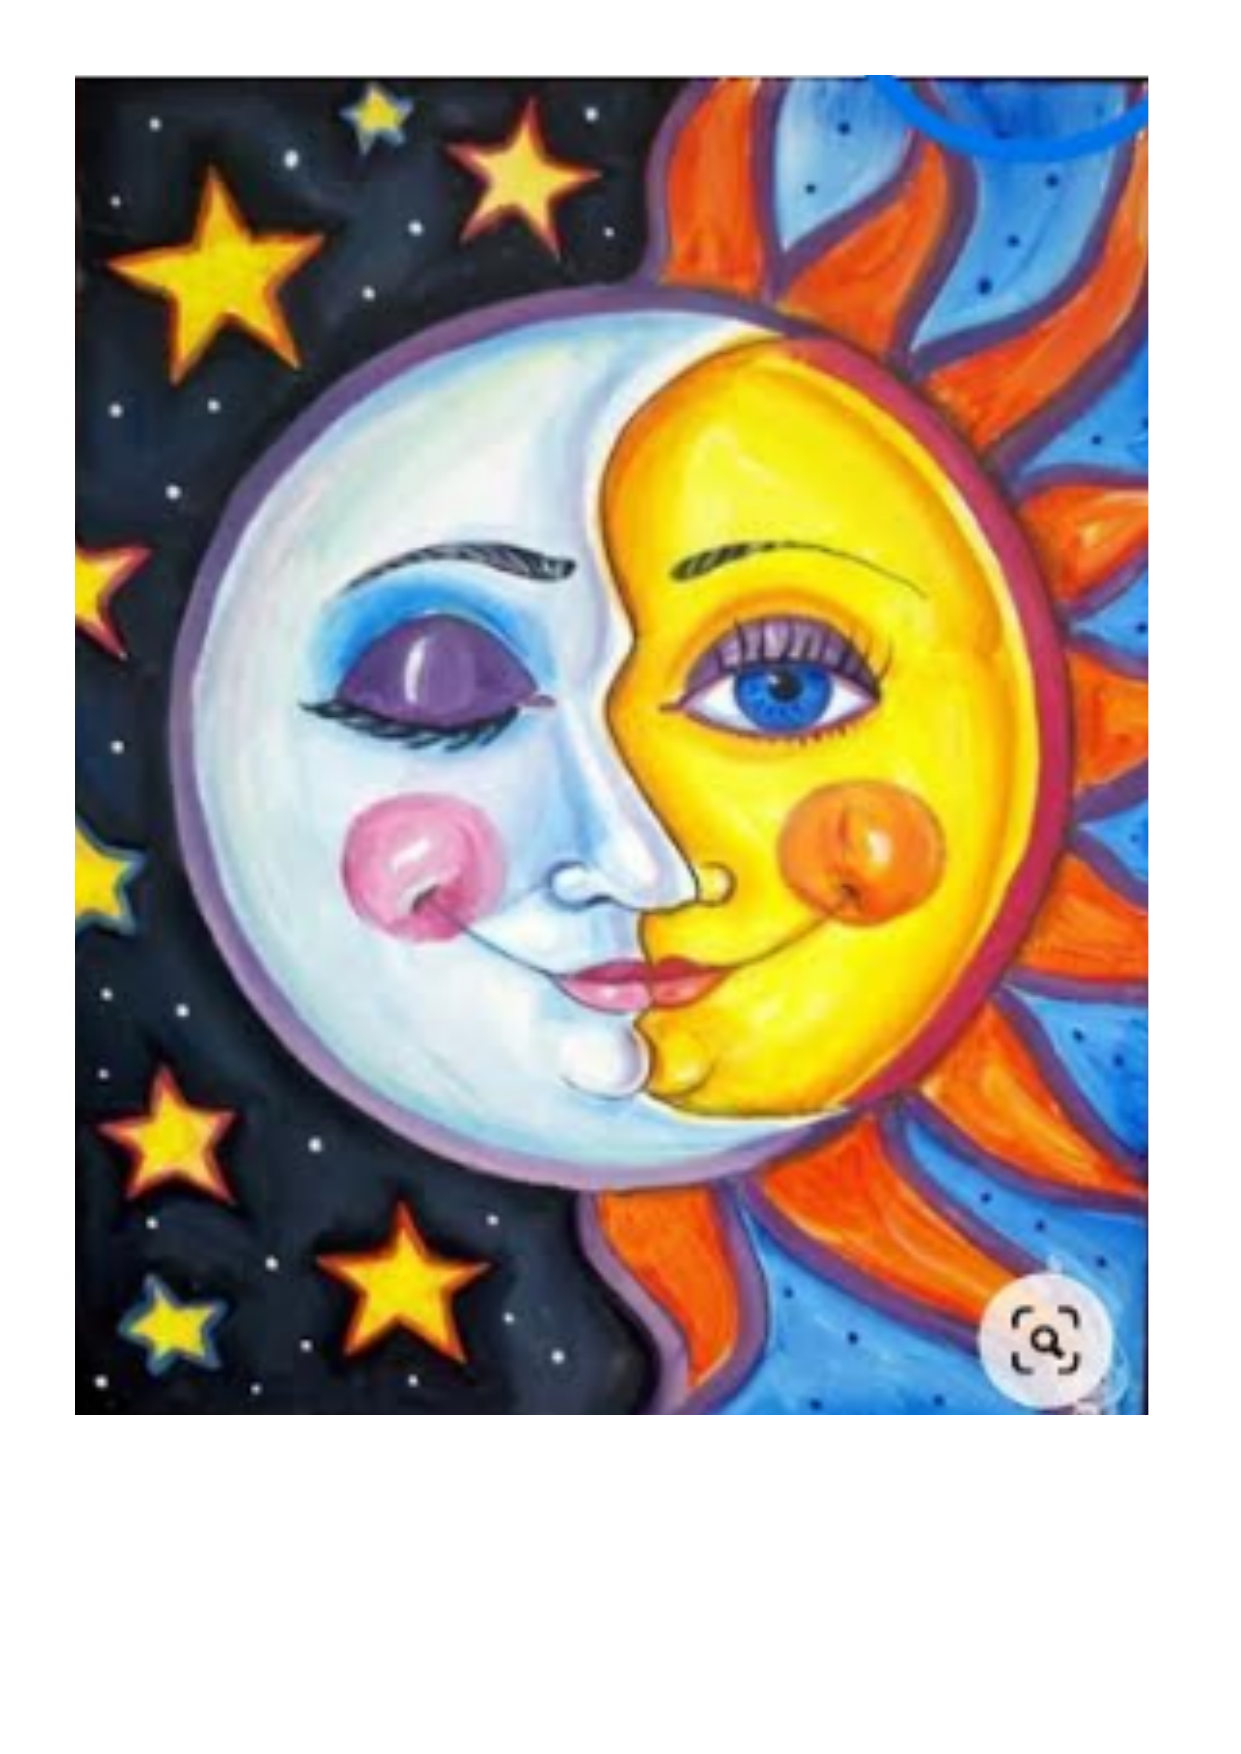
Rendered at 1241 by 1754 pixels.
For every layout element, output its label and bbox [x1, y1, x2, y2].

picture [75, 75, 1149, 1415]
